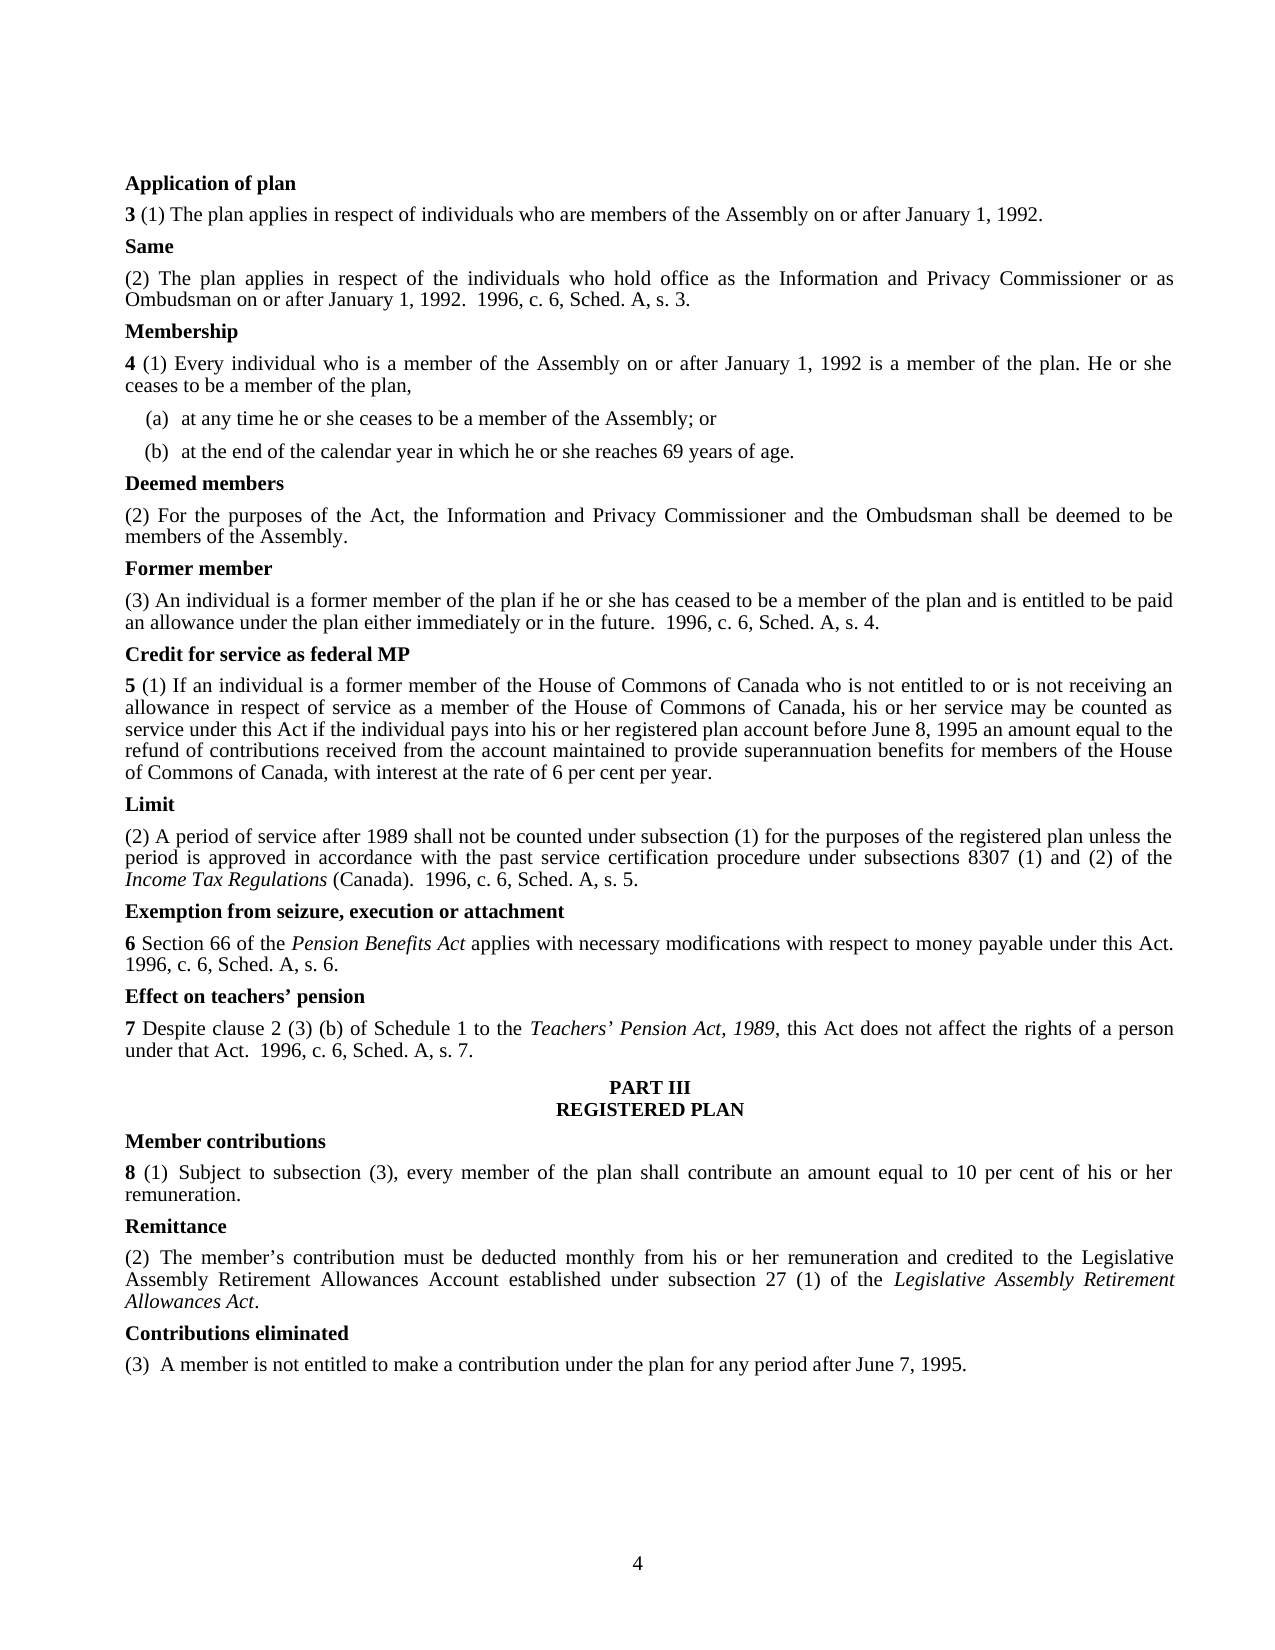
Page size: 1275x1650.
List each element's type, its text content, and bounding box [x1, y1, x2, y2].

text Former member [125, 561, 1175, 579]
text Member contributions [125, 1133, 1175, 1152]
text Contributions eliminated [125, 1325, 1175, 1344]
text 8 (1) Subject to subsection (3), every member of the plan shall contribute an amount equal to 10 per cent of his or her remuneration. [125, 1162, 1175, 1206]
text 5 (1) If an individual is a former member of the House of Commons of Canada who is not entitled to or is not receiving an allowance in respect of service as a member of the House of Commons of Canada, his or her service may be counted as service under this Act if the individual pays into his or her registered plan account before June 8, 1995 an amount equal to the refund of contributions received from the account maintained to provide superannuation benefits for members of the House of Commons of Canada, with interest at the rate of 6 per cent per year. [125, 675, 1175, 784]
text PART III REGISTERED PLAN [125, 1077, 1175, 1121]
text Same [125, 238, 1175, 257]
text (2) A period of service after 1989 shall not be counted under subsection (1) for the purposes of the registered plan unless the period is approved in accordance with the past service certification procedure under subsections 8307 (1) and (2) of the Income Tax Regulations (Canada). 1996, c. 6, Sched. A, s. 5. [125, 826, 1175, 891]
text Membership [125, 324, 1175, 342]
text 4 (1) Every individual who is a member of the Assembly on or after January 1, 1992 is a member of the plan. He or she ceases to be a member of the plan, [125, 353, 1175, 396]
text (b) at the end of the calendar year in which he or she reaches 69 years of age. [125, 441, 1175, 463]
text (2) The plan applies in respect of the individuals who hold office as the Information and Privacy Commissioner or as Ombudsman on or after January 1, 1992. 1996, c. 6, Sched. A, s. 3. [125, 268, 1175, 311]
text (2) The member’s contribution must be deducted monthly from his or her remuneration and credited to the Legislative Assembly Retirement Allowances Account established under subsection 27 (1) of the Legislative Assembly Retirement Allowances Act. [125, 1247, 1175, 1313]
text Deemed members [125, 476, 1175, 494]
text Exemption from seizure, execution or attachment [125, 903, 1175, 922]
text Effect on teachers’ pension [125, 989, 1175, 1007]
text 6 Section 66 of the Pension Benefits Act applies with necessary modifications with respect to money payable under this Act. 1996, c. 6, Sched. A, s. 6. [125, 933, 1175, 976]
text (a) at any time he or she ceases to be a member of the Assembly; or [125, 408, 1175, 430]
text (2) For the purposes of the Act, the Information and Privacy Commissioner and the Ombudsman shall be deemed to be members of the Assembly. [125, 505, 1175, 548]
text (3) A member is not entitled to make a contribution under the plan for any period after June 7, 1995. [125, 1354, 1175, 1376]
text Application of plan [125, 175, 1175, 194]
text 7 Despite clause 2 (3) (b) of Schedule 1 to the Teachers’ Pension Act, 1989, this Act does not affect the rights of a person under that Act. 1996, c. 6, Sched. A, s. 7. [125, 1018, 1175, 1061]
text (3) An individual is a former member of the plan if he or she has ceased to be a member of the plan and is entitled to be paid an allowance under the plan either immediately or in the future. 1996, c. 6, Sched. A, s. 4. [125, 590, 1175, 633]
text Limit [125, 796, 1175, 815]
text 3 (1) The plan applies in respect of individuals who are members of the Assembly on or after January 1, 1992. [125, 204, 1175, 226]
text Remittance [125, 1218, 1175, 1237]
text Credit for service as federal MP [125, 646, 1175, 665]
